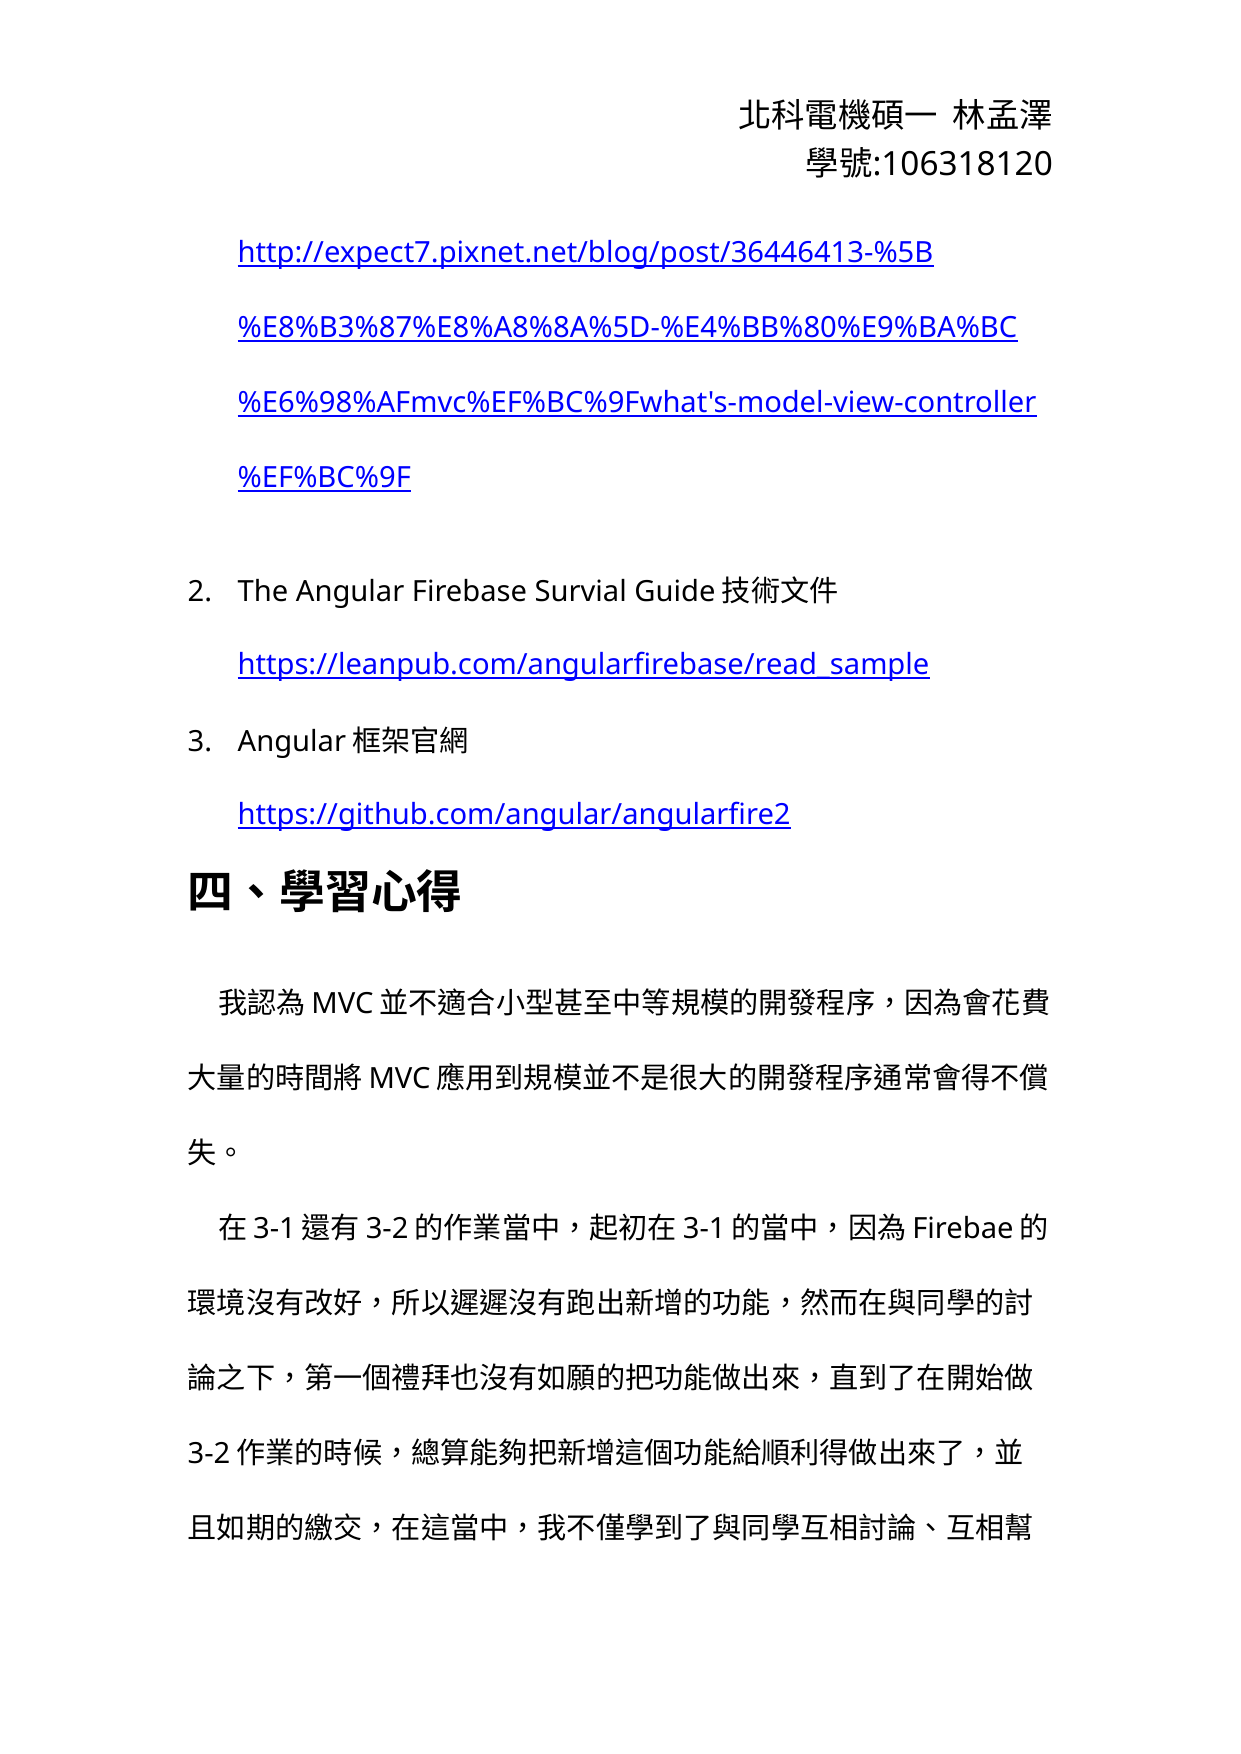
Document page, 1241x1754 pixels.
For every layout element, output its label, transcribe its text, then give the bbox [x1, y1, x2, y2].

text 我認為MVC並不適合小型甚至中等規模的開發程序，因為會花費大量的時間將MVC應用到規模並不是很大的開發程序通常會得不償失。 [187, 963, 1053, 1188]
list Angular框架官網 [187, 701, 1053, 776]
list The Angular Firebase Survial Guide技術文件 [187, 551, 1053, 626]
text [187, 1188, 1053, 1563]
text 四、學習心得 [187, 851, 1053, 926]
list https://github.com/angular/angularfire2 [237, 776, 1053, 851]
list http://expect7.pixnet.net/blog/post/36446413-%5B%E8%B3%87%E8%A8%8A%5D-%E4%BB%80%E9%BA%BC%E6%98%AFmvc%EF%BC%9Fwhat's-model-view-controller%EF%BC%9F [237, 213, 1053, 513]
list https://leanpub.com/angularfirebase/read_sample [237, 626, 1053, 701]
